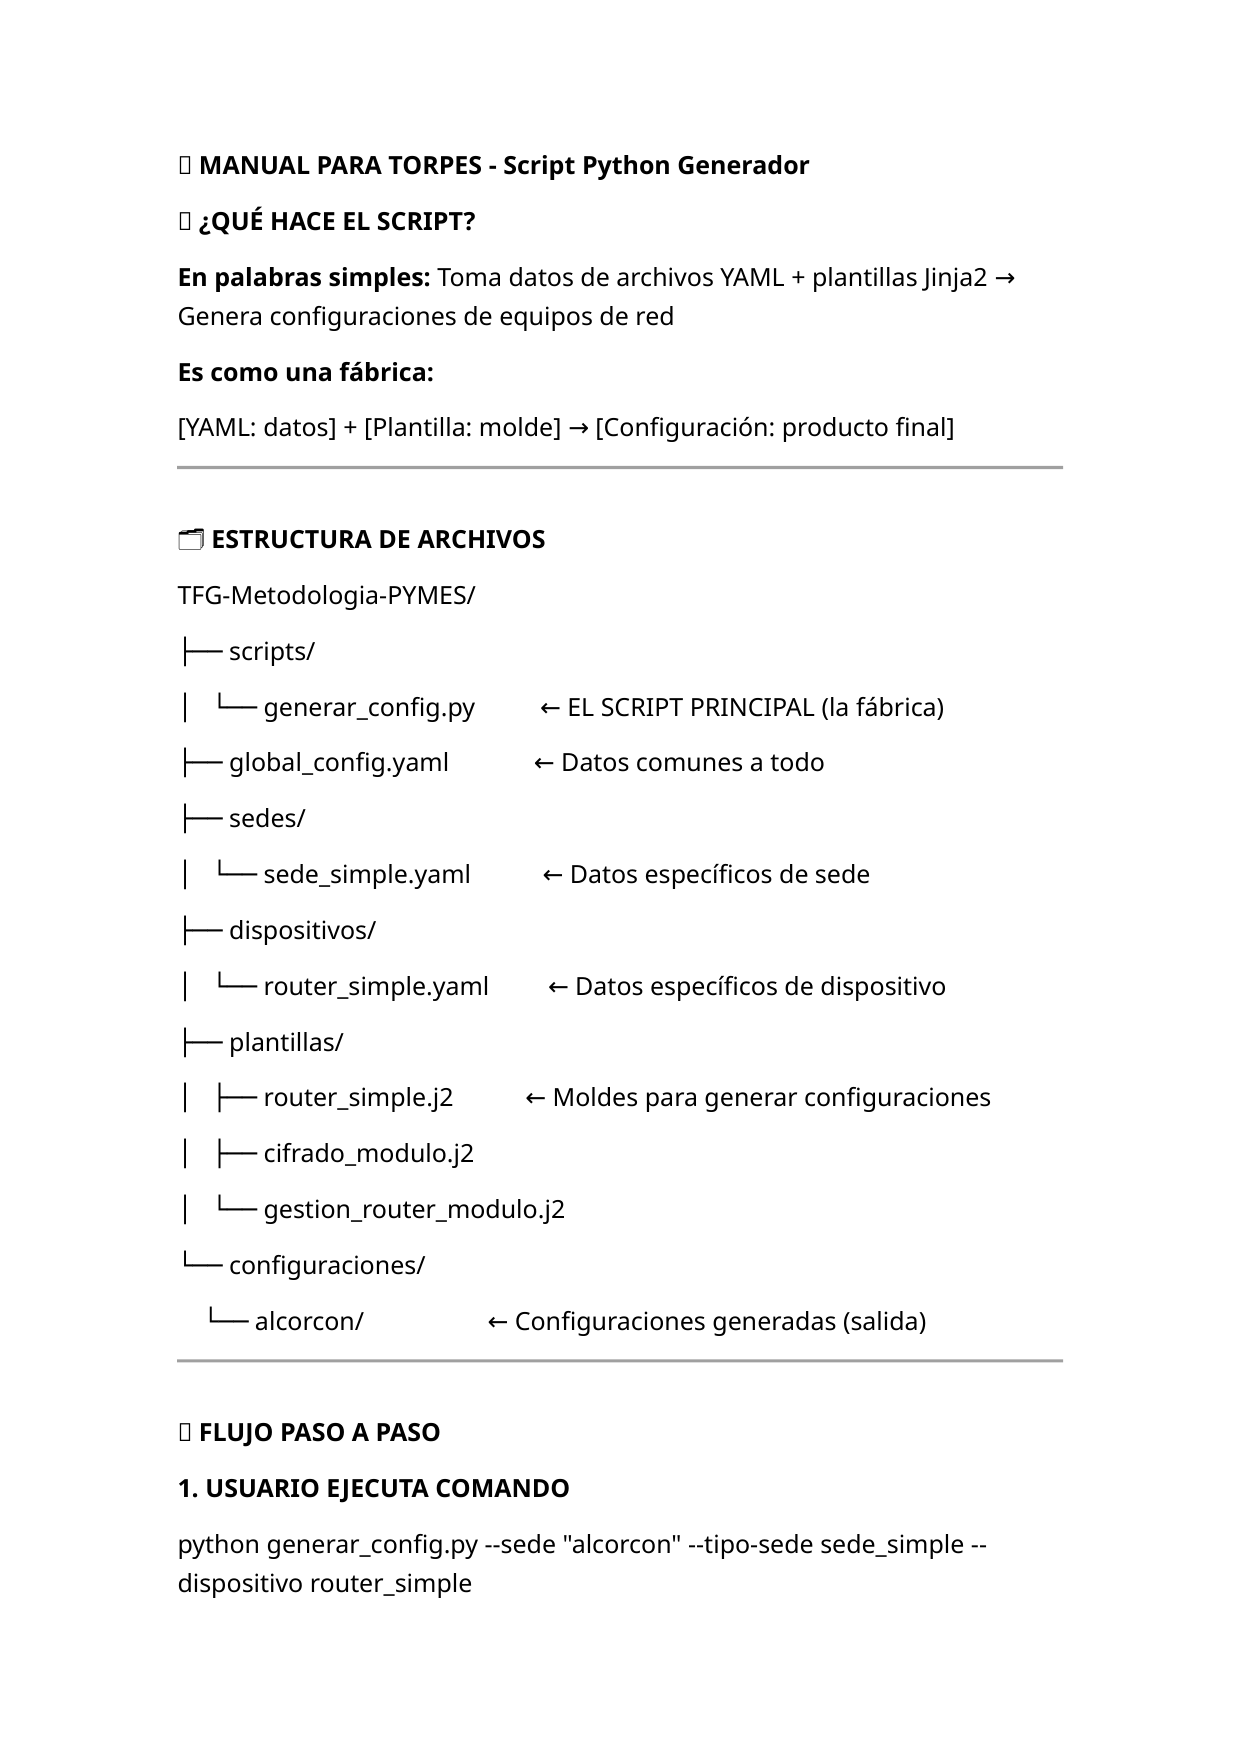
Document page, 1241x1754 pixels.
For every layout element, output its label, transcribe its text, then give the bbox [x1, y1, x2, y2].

text ├── sedes/ [177, 801, 1063, 835]
text │ ├── router_simple.j2 ← Moldes para generar configuraciones [177, 1080, 1063, 1114]
text TFG-Metodologia-PYMES/ [177, 578, 1063, 612]
text │ └── sede_simple.yaml ← Datos específicos de sede [177, 857, 1063, 891]
text │ └── router_simple.yaml ← Datos específicos de dispositivo [177, 968, 1063, 1002]
text ├── plantillas/ [177, 1024, 1063, 1058]
text 📖 MANUAL PARA TORPES - Script Python Generador [177, 148, 1063, 182]
text Es como una fábrica: [177, 354, 1063, 388]
text 🗂️ ESTRUCTURA DE ARCHIVOS [177, 522, 1063, 556]
text 1. USUARIO EJECUTA COMANDO [177, 1471, 1063, 1505]
text 🎯 ¿QUÉ HACE EL SCRIPT? [177, 203, 1063, 237]
text 🔄 FLUJO PASO A PASO [177, 1415, 1063, 1449]
text │ └── generar_config.py ← EL SCRIPT PRINCIPAL (la fábrica) [177, 689, 1063, 723]
text ├── scripts/ [177, 633, 1063, 667]
text ├── dispositivos/ [177, 913, 1063, 947]
text └── configuraciones/ [177, 1248, 1063, 1282]
text │ ├── cifrado_modulo.j2 [177, 1136, 1063, 1170]
text python generar_config.py --sede "alcorcon" --tipo-sede sede_simple --dispositivo router_simple [177, 1527, 1063, 1600]
text En palabras simples: Toma datos de archivos YAML + plantillas Jinja2 → Genera configuraciones de equipos de red [177, 259, 1063, 332]
text │ └── gestion_router_modulo.j2 [177, 1192, 1063, 1226]
text [YAML: datos] + [Plantilla: molde] → [Configuración: producto final] [177, 410, 1063, 444]
text └── alcorcon/ ← Configuraciones generadas (salida) [177, 1303, 1063, 1337]
text ├── global_config.yaml ← Datos comunes a todo [177, 745, 1063, 779]
